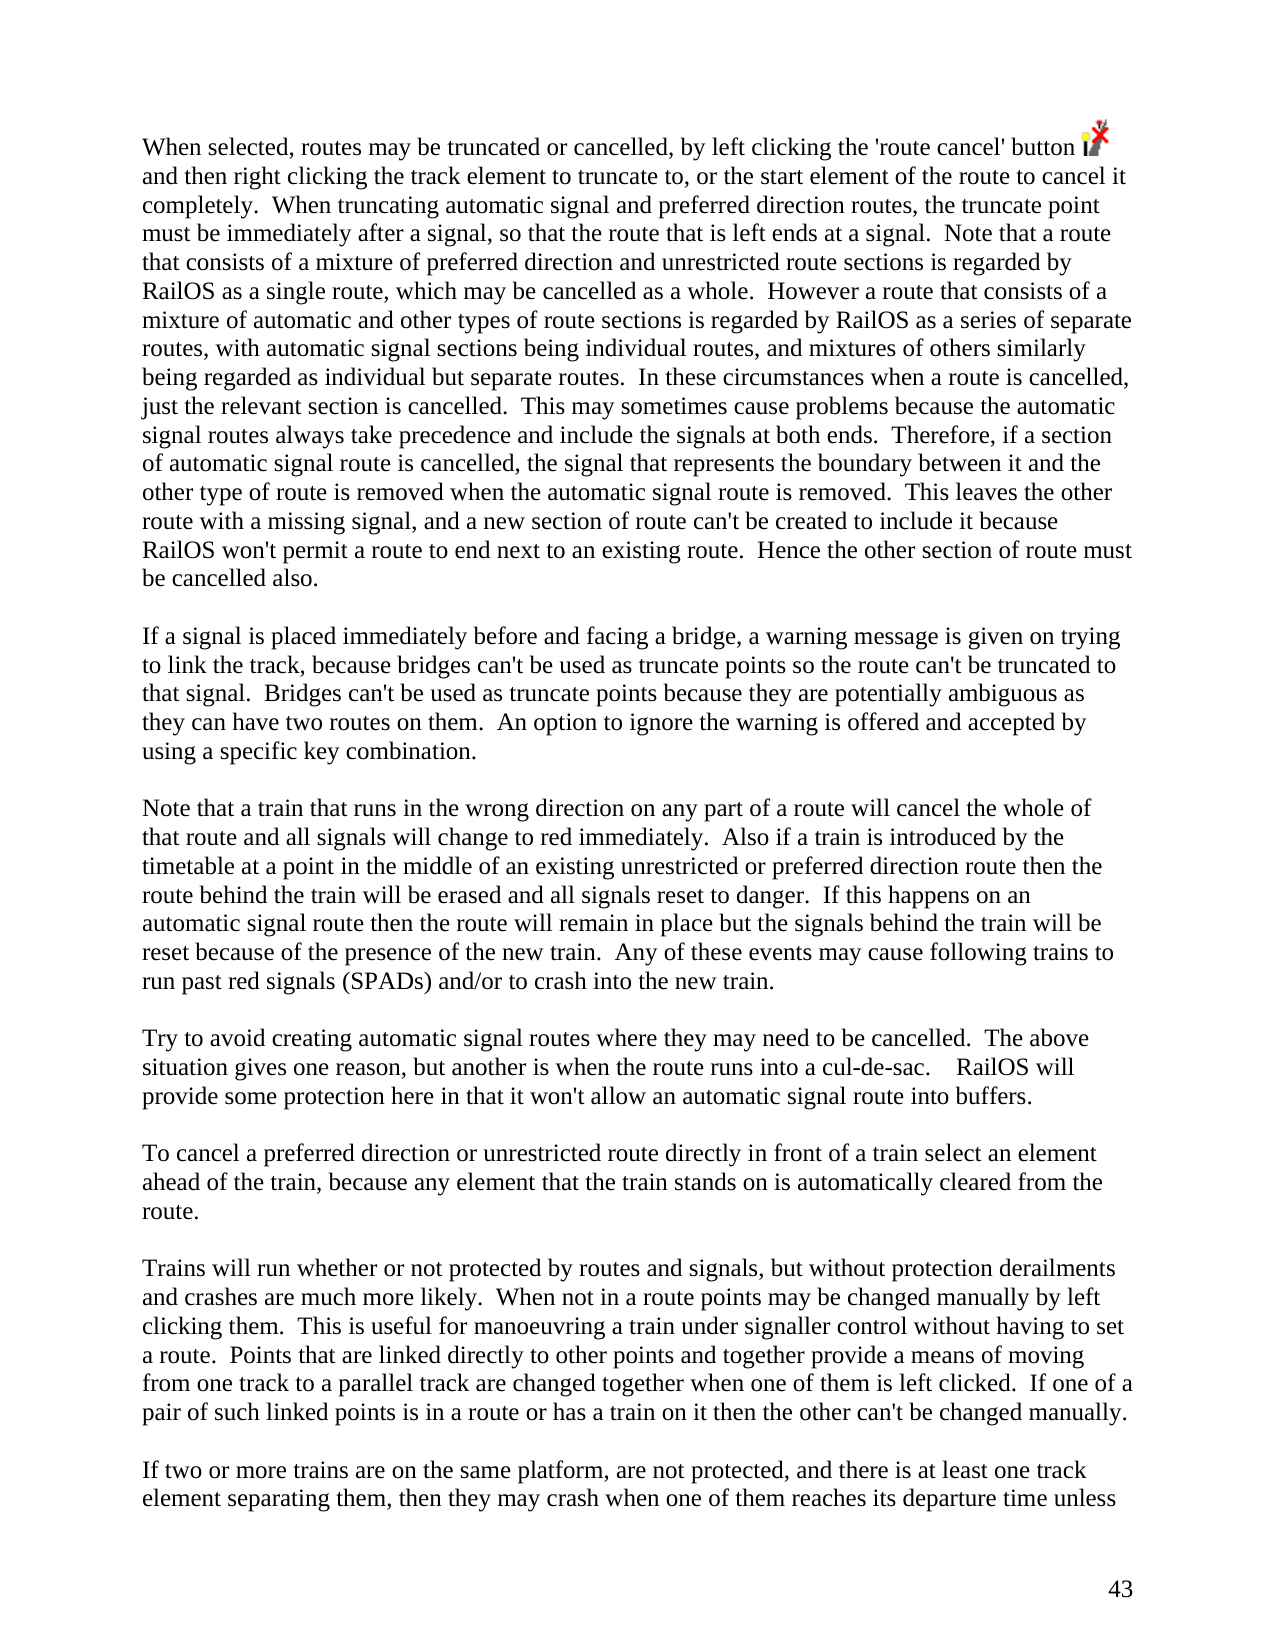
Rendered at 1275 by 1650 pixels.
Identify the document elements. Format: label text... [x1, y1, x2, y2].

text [142, 1455, 1133, 1512]
text Try to avoid creating automatic signal routes where they may need to be cancelled. The above situation gives one reason, but another is when the route runs into a cul-de-sac. RailOS will provide some protection here in that it won't allow an automatic signal route into buffers. [142, 1023, 1133, 1110]
text When selected, routes may be truncated or cancelled, by left clicking the 'route cancel' button and then right clicking the track element to truncate to, or the start element of the route to cancel it completely. When truncating automatic signal and preferred direction routes, the truncate point must be immediately after a signal, so that the route that is left ends at a signal. Note that a route that consists of a mixture of preferred direction and unrestricted route sections is regarded by RailOS as a single route, which may be cancelled as a whole. However a route that consists of a mixture of automatic and other types of route sections is regarded by RailOS as a series of separate routes, with automatic signal sections being individual routes, and mixtures of others similarly being regarded as individual but separate routes. In these circumstances when a route is cancelled, just the relevant section is cancelled. This may sometimes cause problems because the automatic signal routes always take precedence and include the signals at both ends. Therefore, if a section of automatic signal route is cancelled, the signal that represents the boundary between it and the other type of route is removed when the automatic signal route is removed. This leaves the other route with a missing signal, and a new section of route can't be created to include it because RailOS won't permit a route to end next to an existing route. Hence the other section of route must be cancelled also. [142, 118, 1133, 592]
text Note that a train that runs in the wrong direction on any part of a route will cancel the whole of that route and all signals will change to red immediately. Also if a train is introduced by the timetable at a point in the middle of an existing unrestricted or preferred direction route then the route behind the train will be erased and all signals reset to danger. If this happens on an automatic signal route then the route will remain in place but the signals behind the train will be reset because of the presence of the new train. Any of these events may cause following trains to run past red signals (SPADs) and/or to crash into the new train. [142, 793, 1133, 995]
text Trains will run whether or not protected by routes and signals, but without protection derailments and crashes are much more likely. When not in a route points may be changed manually by left clicking them. This is useful for manoeuvring a train under signaller control without having to set a route. Points that are linked directly to other points and together provide a means of moving from one track to a parallel track are changed together when one of them is left clicked. If one of a pair of such linked points is in a route or has a train on it then the other can't be changed manually. [142, 1253, 1133, 1426]
text If a signal is placed immediately before and facing a bridge, a warning message is given on trying to link the track, because bridges can't be used as truncate points so the route can't be truncated to that signal. Bridges can't be used as truncate points because they are potentially ambiguous as they can have two routes on them. An option to ignore the warning is offered and accepted by using a specific key combination. [142, 621, 1133, 765]
picture [1081, 118, 1119, 156]
text To cancel a preferred direction or unrestricted route directly in front of a train select an element ahead of the train, because any element that the train stands on is automatically cleared from the route. [142, 1138, 1133, 1225]
